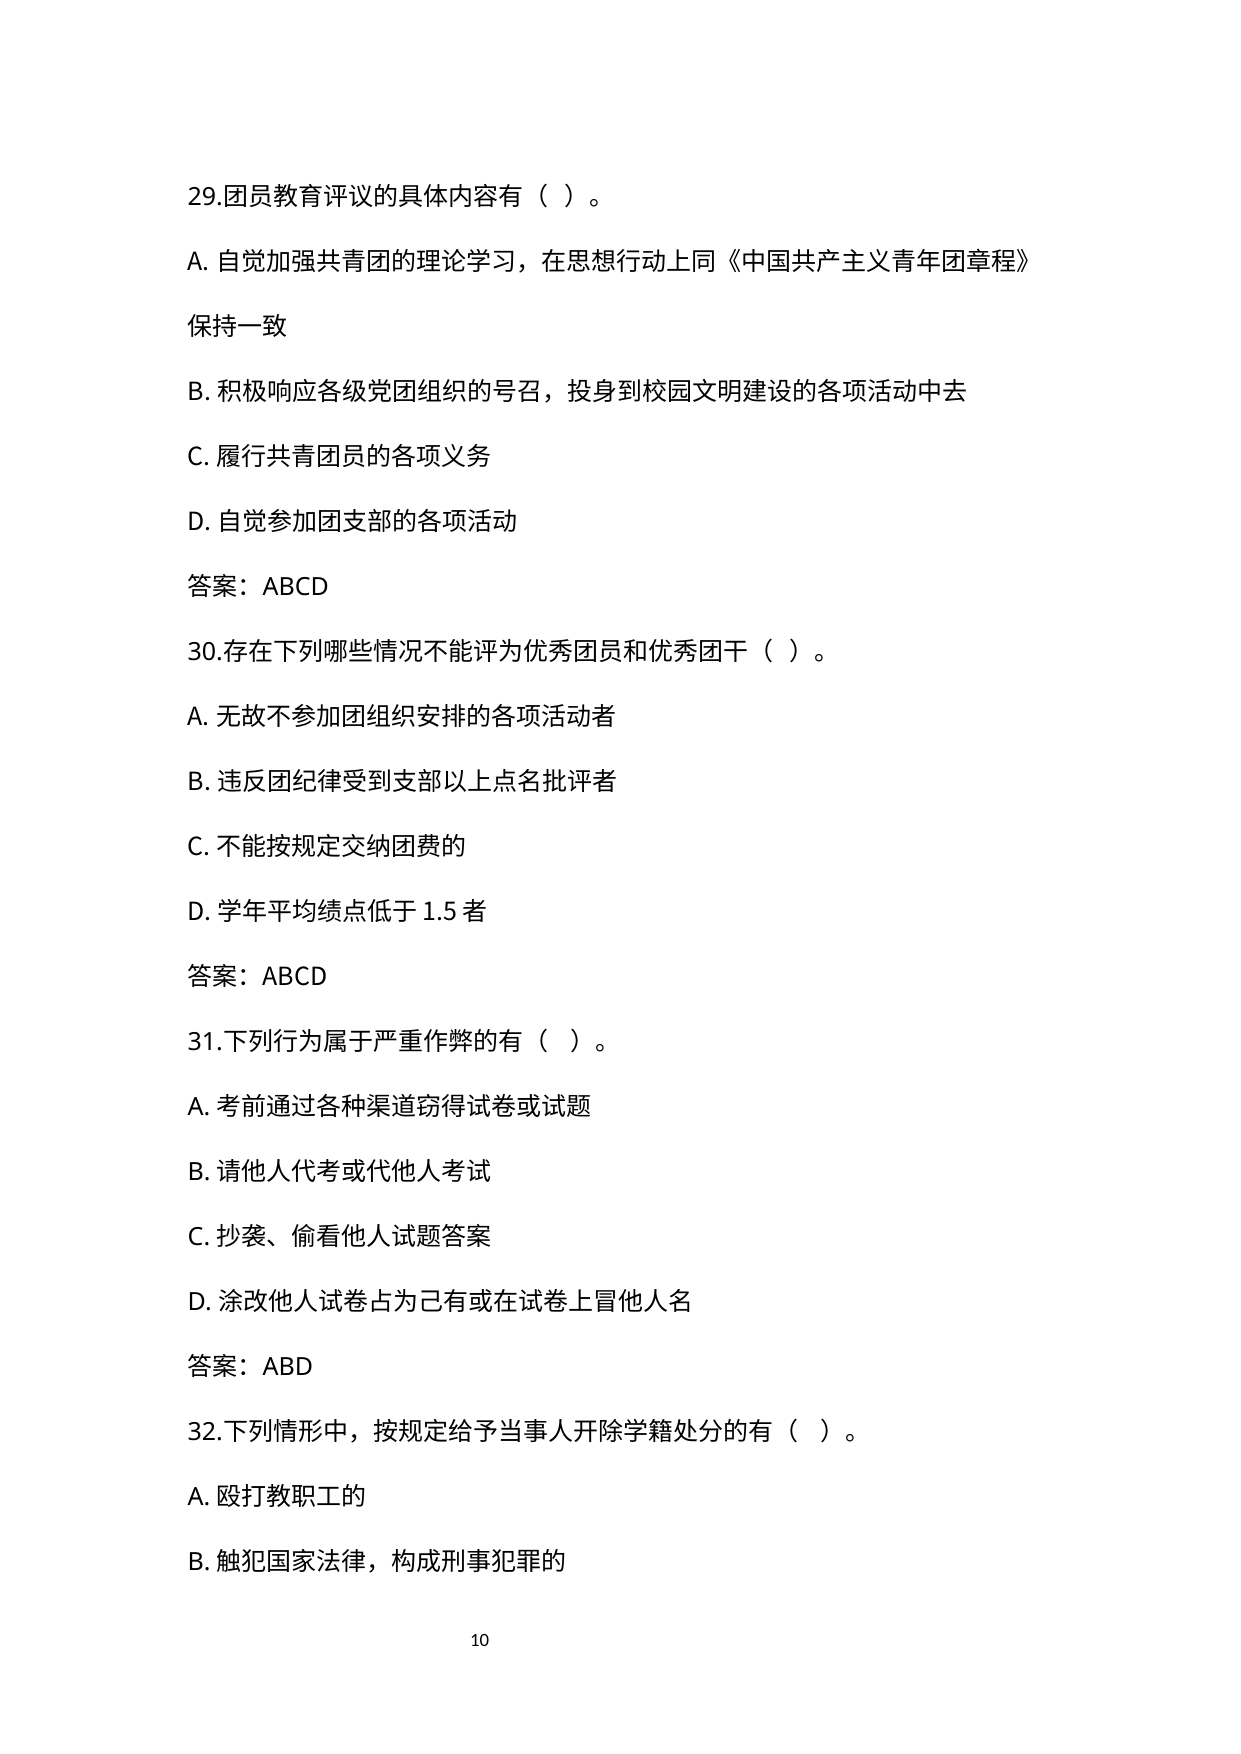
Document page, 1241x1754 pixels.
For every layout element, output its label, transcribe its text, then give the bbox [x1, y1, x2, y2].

text A. 无故不参加团组织安排的各项活动者 [187, 682, 1053, 747]
text 30.存在下列哪些情况不能评为优秀团员和优秀团干（ ）。 [187, 617, 1053, 682]
text A. 自觉加强共青团的理论学习，在思想行动上同《中国共产主义青年团章程》保持一致 [187, 227, 1053, 357]
text B. 请他人代考或代他人考试 [187, 1137, 1053, 1202]
text B. 违反团纪律受到支部以上点名批评者 [187, 747, 1053, 812]
text A. 考前通过各种渠道窃得试卷或试题 [187, 1072, 1053, 1137]
text B. 积极响应各级党团组织的号召，投身到校园文明建设的各项活动中去 [187, 357, 1053, 422]
text 答案：ABD [187, 1332, 1053, 1397]
text 29.团员教育评议的具体内容有（ ）。 [187, 162, 1053, 227]
text A. 殴打教职工的 [187, 1462, 1053, 1527]
text 答案：ABCD [187, 942, 1053, 1007]
text D. 学年平均绩点低于1.5者 [187, 877, 1053, 942]
text D. 自觉参加团支部的各项活动 [187, 487, 1053, 552]
text B. 触犯国家法律，构成刑事犯罪的 [187, 1527, 1053, 1592]
text D. 涂改他人试卷占为己有或在试卷上冒他人名 [187, 1267, 1053, 1332]
text C. 不能按规定交纳团费的 [187, 812, 1053, 877]
text C. 抄袭、偷看他人试题答案 [187, 1202, 1053, 1267]
text C. 履行共青团员的各项义务 [187, 422, 1053, 487]
text 答案：ABCD [187, 552, 1053, 617]
text 31.下列行为属于严重作弊的有（ ）。 [187, 1007, 1053, 1072]
text 32.下列情形中，按规定给予当事人开除学籍处分的有（ ）。 [187, 1397, 1053, 1462]
